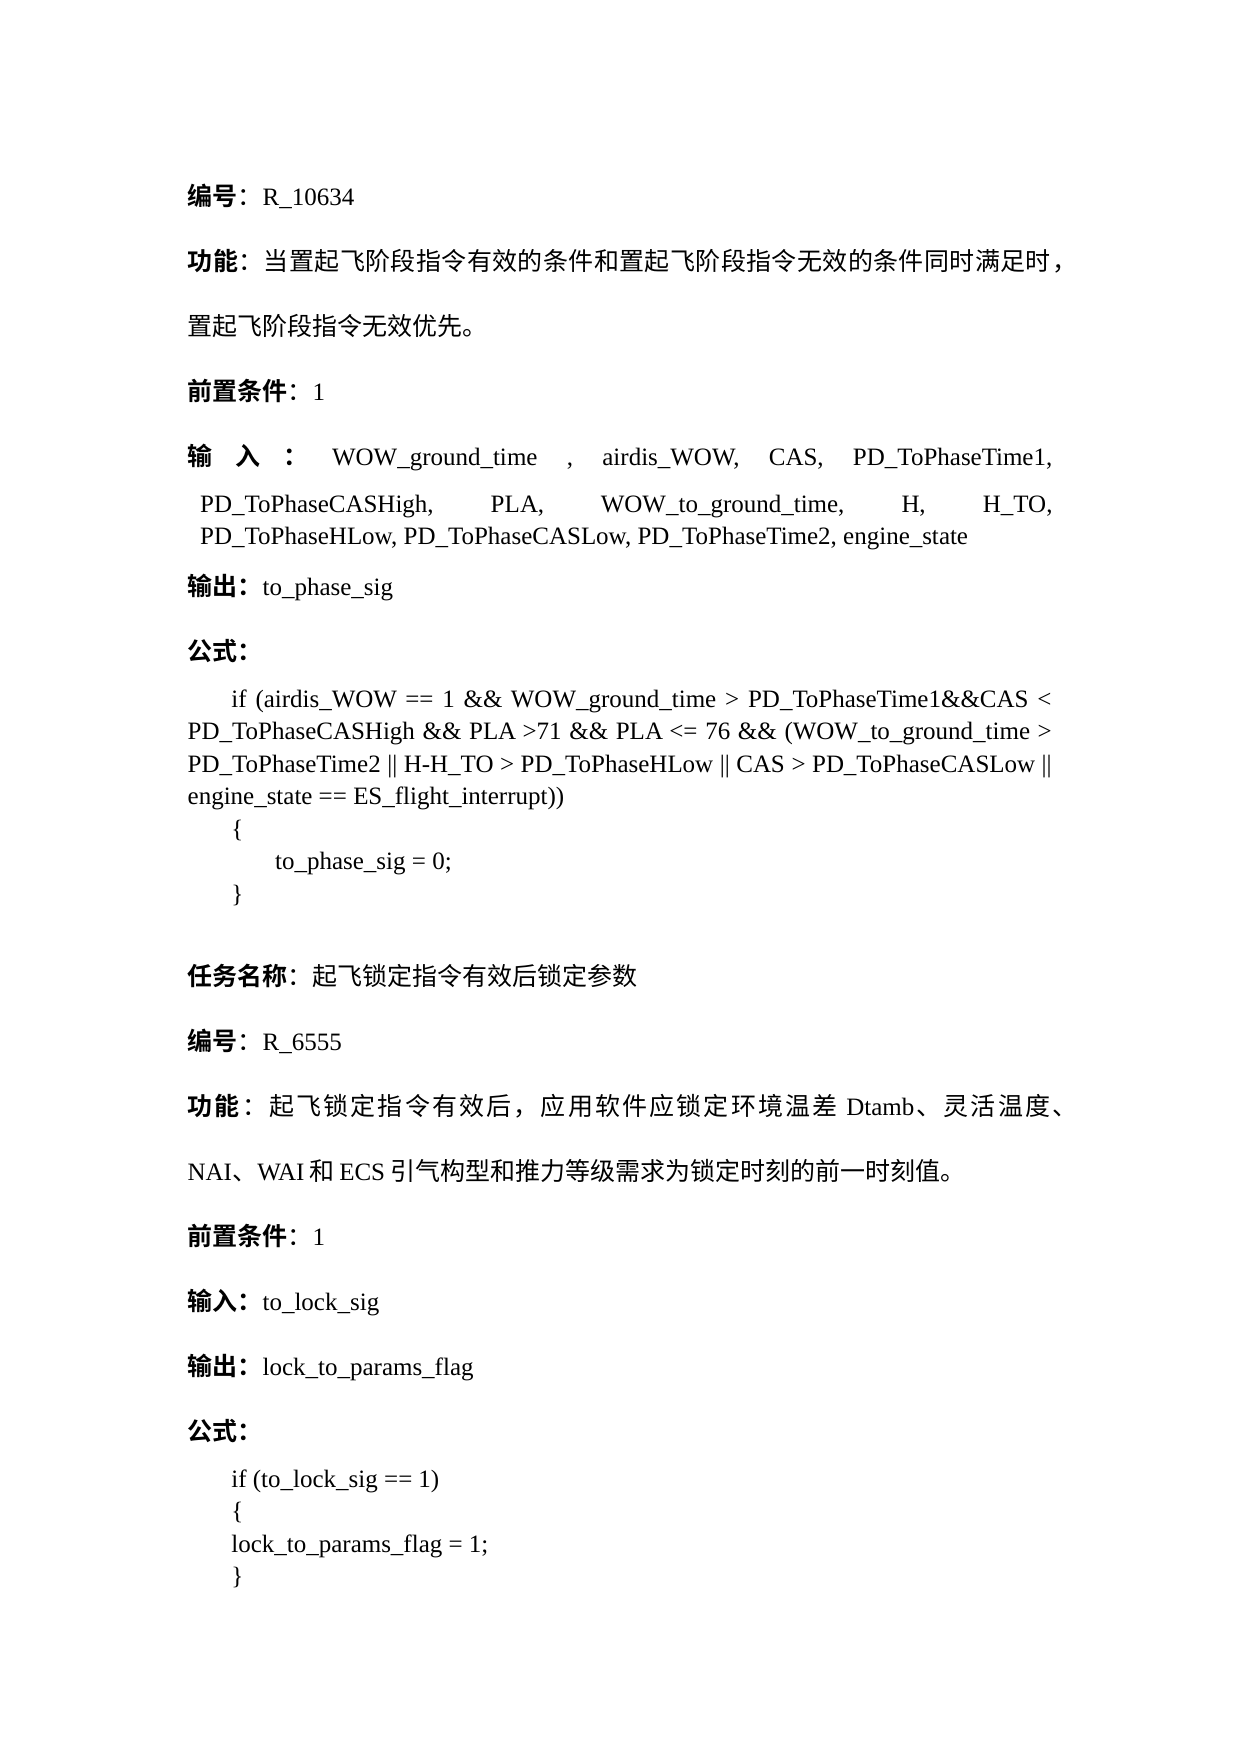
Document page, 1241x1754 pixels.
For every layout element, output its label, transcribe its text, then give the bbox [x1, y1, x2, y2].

text 输出：to_phase_sig [187, 552, 1053, 617]
text if (airdis_WOW == 1 && WOW_ground_time > PD_ToPhaseTime1&&CAS < PD_ToPhaseCASHigh && PLA >71 && PLA <= 76 && (WOW_to_ground_time > PD_ToPhaseTime2 || H-H_TO > PD_ToPhaseHLow || CAS > PD_ToPhaseCASLow || engine_state == ES_flight_interrupt)) [187, 682, 1053, 812]
text 功能：起飞锁定指令有效后，应用软件应锁定环境温差Dtamb、灵活温度、NAI、WAI和ECS引气构型和推力等级需求为锁定时刻的前一时刻值。 [187, 1072, 1053, 1202]
text 编号：R_10634 [187, 162, 1053, 227]
text to_phase_sig = 0; [187, 844, 1053, 877]
text 前置条件：1 [187, 1202, 1053, 1267]
text if (to_lock_sig == 1) [187, 1462, 1053, 1494]
text { [187, 812, 1053, 844]
text 输入：to_lock_sig [187, 1267, 1053, 1332]
text 功能：当置起飞阶段指令有效的条件和置起飞阶段指令无效的条件同时满足时，置起飞阶段指令无效优先。 [187, 227, 1053, 357]
text 编号：R_6555 [187, 1007, 1053, 1072]
text 输出：lock_to_params_flag [187, 1332, 1053, 1397]
text { [187, 1494, 1053, 1527]
text 公式： [187, 1397, 1053, 1462]
text 任务名称：起飞锁定指令有效后锁定参数 [187, 942, 1053, 1007]
text } [187, 1559, 1053, 1592]
text 前置条件：1 [187, 357, 1053, 422]
text lock_to_params_flag = 1; [187, 1527, 1053, 1559]
text 公式： [187, 617, 1053, 682]
text } [187, 877, 1053, 909]
text 输入：WOW_ground_time , airdis_WOW, CAS, PD_ToPhaseTime1, PD_ToPhaseCASHigh, PLA, WOW_to_ground_time, H, H_TO, PD_ToPhaseHLow, PD_ToPhaseCASLow, PD_ToPhaseTime2, engine_state [187, 422, 1053, 552]
